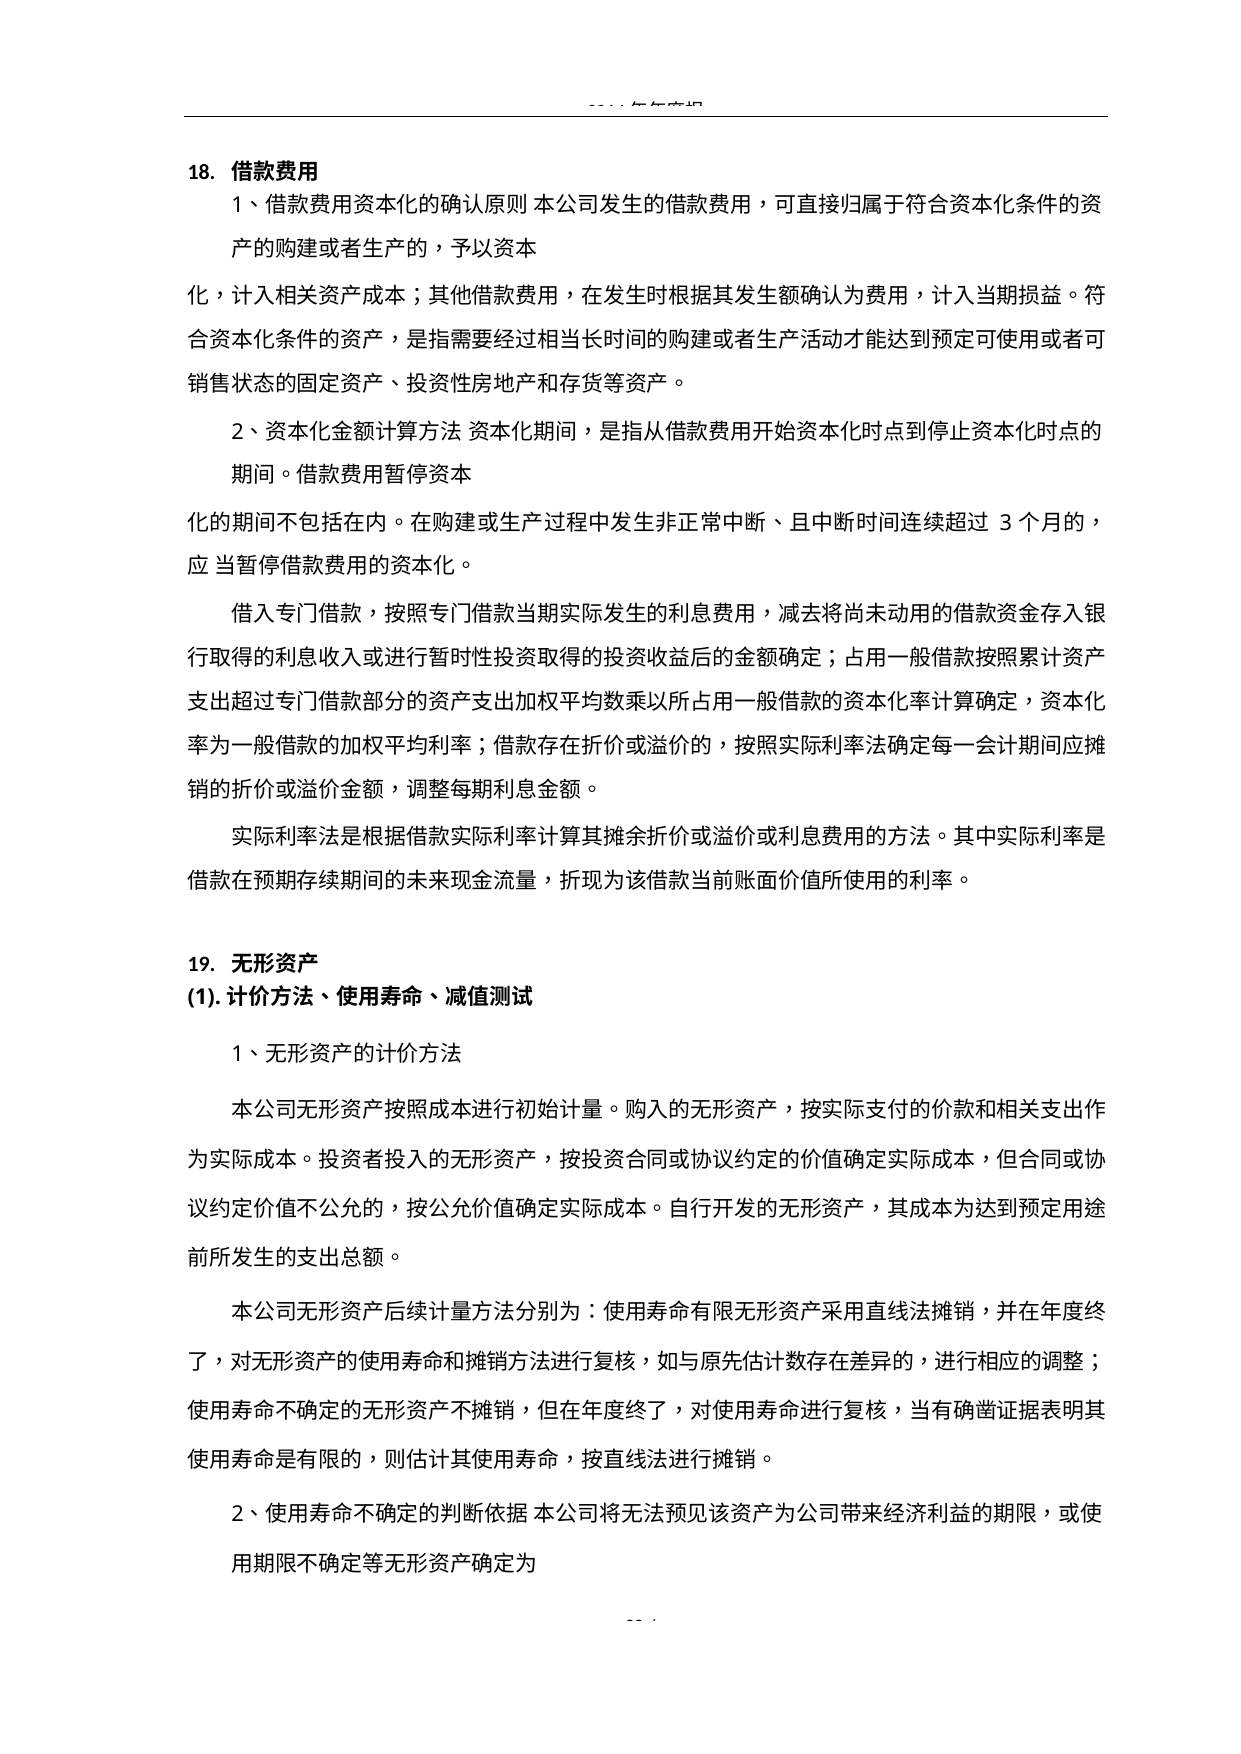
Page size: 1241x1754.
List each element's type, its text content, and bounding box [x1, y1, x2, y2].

text (1). 计价方法、使用寿命、减值测试 1、无形资产的计价方法 [187, 981, 543, 1067]
text 2、使用寿命不确定的判断依据 本公司将无法预见该资产为公司带来经济利益的期限，或使用期限不确定等无形资产确定为 [231, 1498, 1108, 1578]
text 化，计入相关资产成本；其他借款费用，在发生时根据其发生额确认为费用，计入当期损益。符 合资本化条件的资产，是指需要经过相当长时间的购建或者生产活动才能达到预定可使用或者可 销售状态的固定资产、投资性房地产和存货等资产。 [187, 280, 1107, 398]
text 2、资本化金额计算方法 资本化期间，是指从借款费用开始资本化时点到停止资本化时点的期间。借款费用暂停资本 [231, 416, 1108, 489]
text 化的期间不包括在内。在购建或生产过程中发生非正常中断、且中断时间连续超过 3 个月的，应 当暂停借款费用的资本化。 [187, 507, 1108, 580]
text 本公司无形资产后续计量方法分别为：使用寿命有限无形资产采用直线法摊销，并在年度终 了，对无形资产的使用寿命和摊销方法进行复核，如与原先估计数存在差异的，进行相应的调整； 使用寿命不确定的无形资产不摊销，但在年度终了，对使用寿命进行复核，当有确凿证据表明其 使用寿命是有限的，则估计其使用寿命，按直线法进行摊销。 [187, 1296, 1108, 1474]
text 借入专门借款，按照专门借款当期实际发生的利息费用，减去将尚未动用的借款资金存入银 行取得的利息收入或进行暂时性投资取得的投资收益后的金额确定；占用一般借款按照累计资产 支出超过专门借款部分的资产支出加权平均数乘以所占用一般借款的资本化率计算确定，资本化 率为一般借款的加权平均利率；借款存在折价或溢价的，按照实际利率法确定每一会计期间应摊 销的折价或溢价金额，调整每期利息金额。 [187, 597, 1107, 803]
text 1、借款费用资本化的确认原则 本公司发生的借款费用，可直接归属于符合资本化条件的资产的购建或者生产的，予以资本 [231, 189, 1108, 263]
subtitle 19. 无形资产 [187, 948, 1121, 978]
subtitle 18. 借款费用 [187, 156, 1121, 186]
text 实际利率法是根据借款实际利率计算其摊余折价或溢价或利息费用的方法。其中实际利率是 借款在预期存续期间的未来现金流量，折现为该借款当前账面价值所使用的利率。 [187, 821, 1106, 894]
text 本公司无形资产按照成本进行初始计量。购入的无形资产，按实际支付的价款和相关支出作 为实际成本。投资者投入的无形资产，按投资合同或协议约定的价值确定实际成本，但合同或协 议约定价值不公允的，按公允价值确定实际成本。自行开发的无形资产，其成本为达到预定用途 前所发生的支出总额。 [187, 1094, 1107, 1272]
